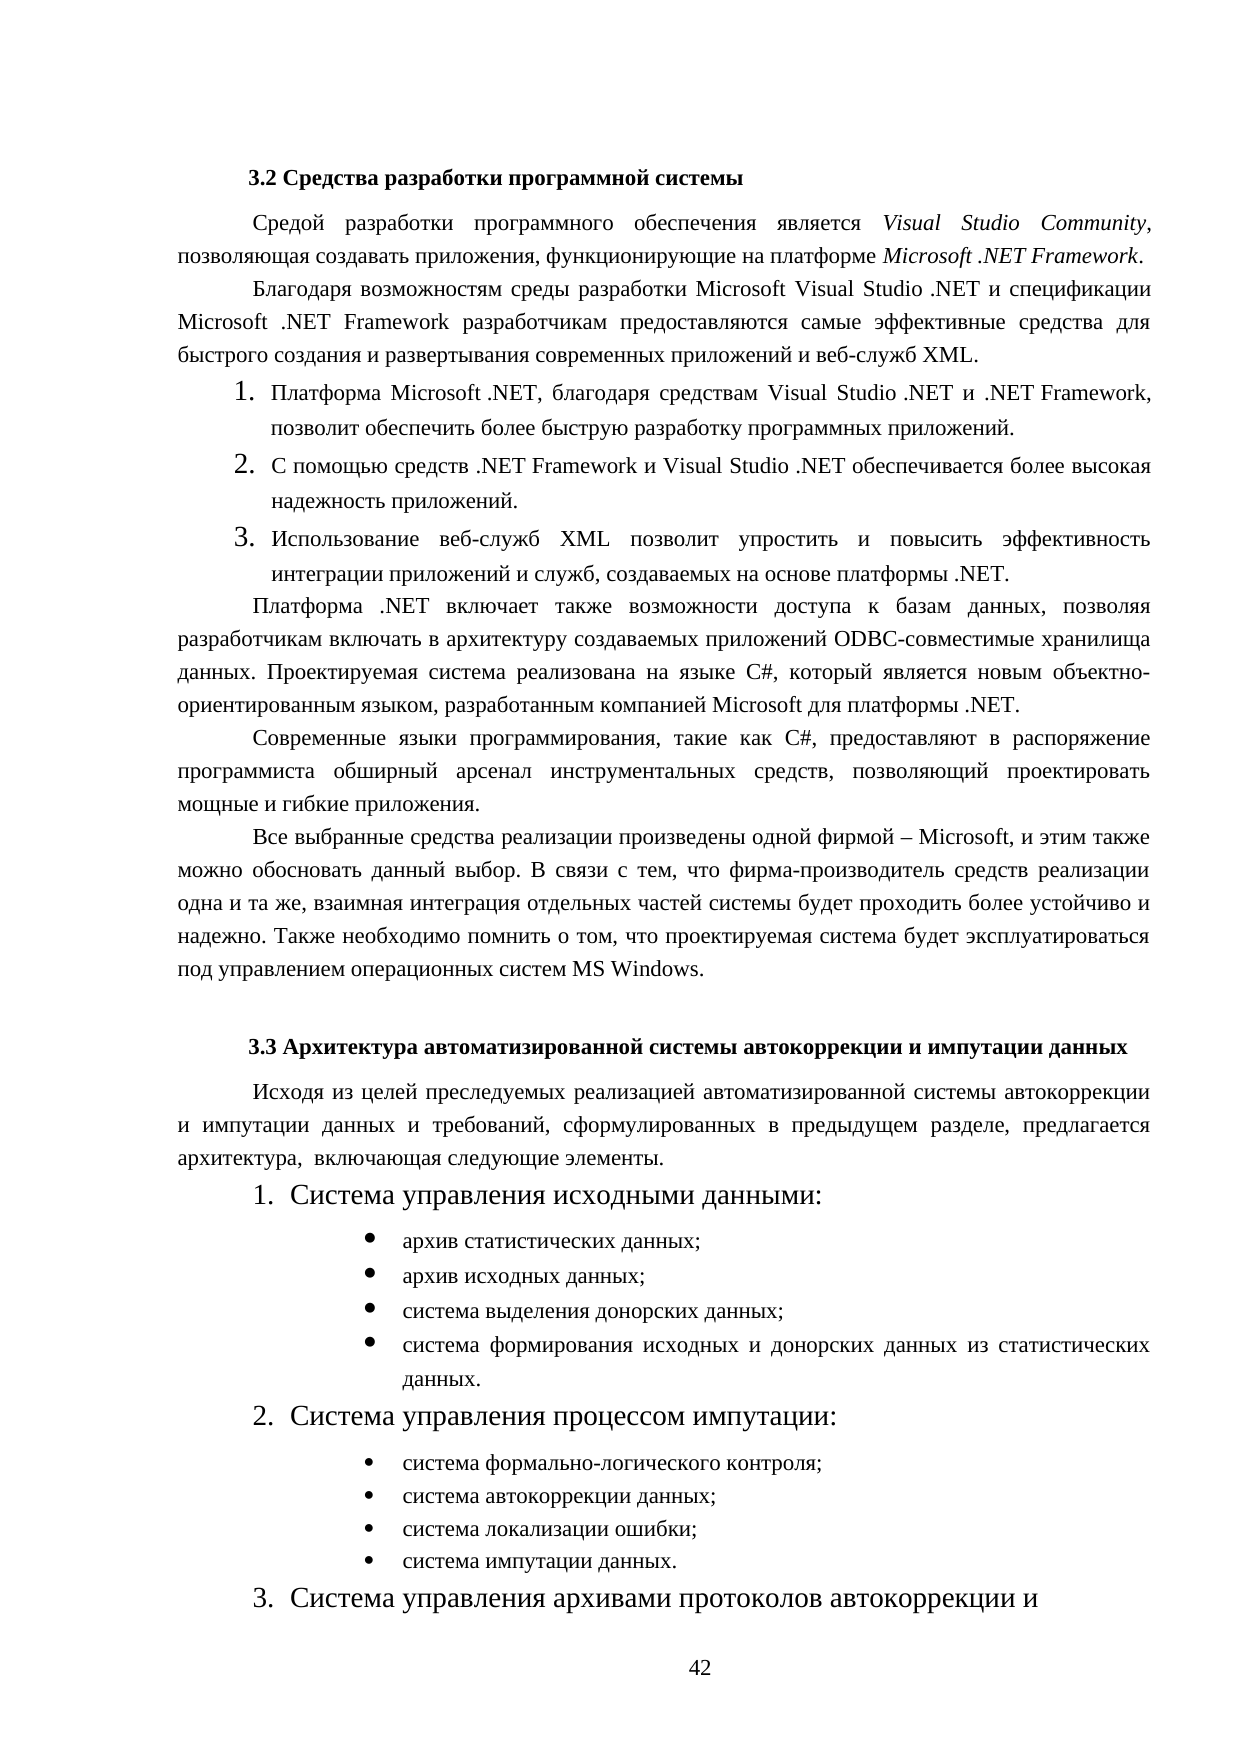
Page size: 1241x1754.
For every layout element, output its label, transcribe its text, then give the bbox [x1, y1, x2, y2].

list система импутации данных. [365, 1547, 1152, 1574]
list С помощью средств .NET Framework и Visual Studio .NET обеспечивается более высокая надежность приложений. [233, 447, 1152, 513]
subtitle 3.2 Средства разработки программной системы [177, 163, 1152, 190]
list архив статистических данных; [365, 1227, 1152, 1255]
text Средой разработки программного обеспечения является Visual Studio Community, позволяющая создавать приложения, функционирующие на платформе Microsoft .NET Framework. [177, 209, 1152, 268]
text Система управления исходными данными: [252, 1177, 1152, 1211]
text Исходя из целей преследуемых реализацией автоматизированной системы автокоррекции и импутации данных и требований, сформулированных в предыдущем разделе, предлагается архитектура, включающая следующие элементы. [177, 1078, 1152, 1171]
list система локализации ошибки; [365, 1514, 1152, 1541]
text Благодаря возможностям среды разработки Microsoft Visual Studio .NET и спецификации Microsoft .NET Framework разработчикам предоставляются самые эффективные средства для быстрого создания и развертывания современных приложений и веб-служб XML. [177, 275, 1152, 367]
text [252, 1580, 1152, 1614]
list Использование веб-служб XML позволит упростить и повысить эффективность интеграции приложений и служб, создаваемых на основе платформы .NET. [233, 519, 1152, 586]
text Современные языки программирования, такие как С#, предоставляют в распоряжение программиста обширный арсенал инструментальных средств, позволяющий проектировать мощные и гибкие приложения. [177, 724, 1152, 816]
text Система управления процессом импутации: [252, 1398, 1152, 1432]
list система формально-логического контроля; [365, 1449, 1152, 1475]
list система выделения донорских данных; [365, 1297, 1152, 1324]
subtitle 3.3 Архитектура автоматизированной системы автокоррекции и импутации данных [177, 1033, 1152, 1059]
list система автокоррекции данных; [365, 1482, 1152, 1508]
text Все выбранные средства реализации произведены одной фирмой – Microsoft, и этим также можно обосновать данный выбор. В связи с тем, что фирма-производитель средств реализации одна и та же, взаимная интеграция отдельных частей системы будет проходить более устойчиво и надежно. Также необходимо помнить о том, что проектируемая система будет эксплуатироваться под управлением операционных систем MS Windows. [177, 823, 1152, 981]
list Платформа Microsoft .NET, благодаря средствам Visual Studio .NET и .NET Framework, позволит обеспечить более быструю разработку программных приложений. [233, 373, 1152, 440]
list архив исходных данных; [365, 1262, 1152, 1290]
text Платформа .NET включает также возможности доступа к базам данных, позволяя разработчикам включать в архитектуру создаваемых приложений ODBC-совместимые хранилища данных. Проектируемая система реализована на языке C#, который является новым объектно-ориентированным языком, разработанным компанией Microsoft для платформы .NET. [177, 593, 1152, 718]
list система формирования исходных и донорских данных из статистических данных. [365, 1331, 1152, 1392]
